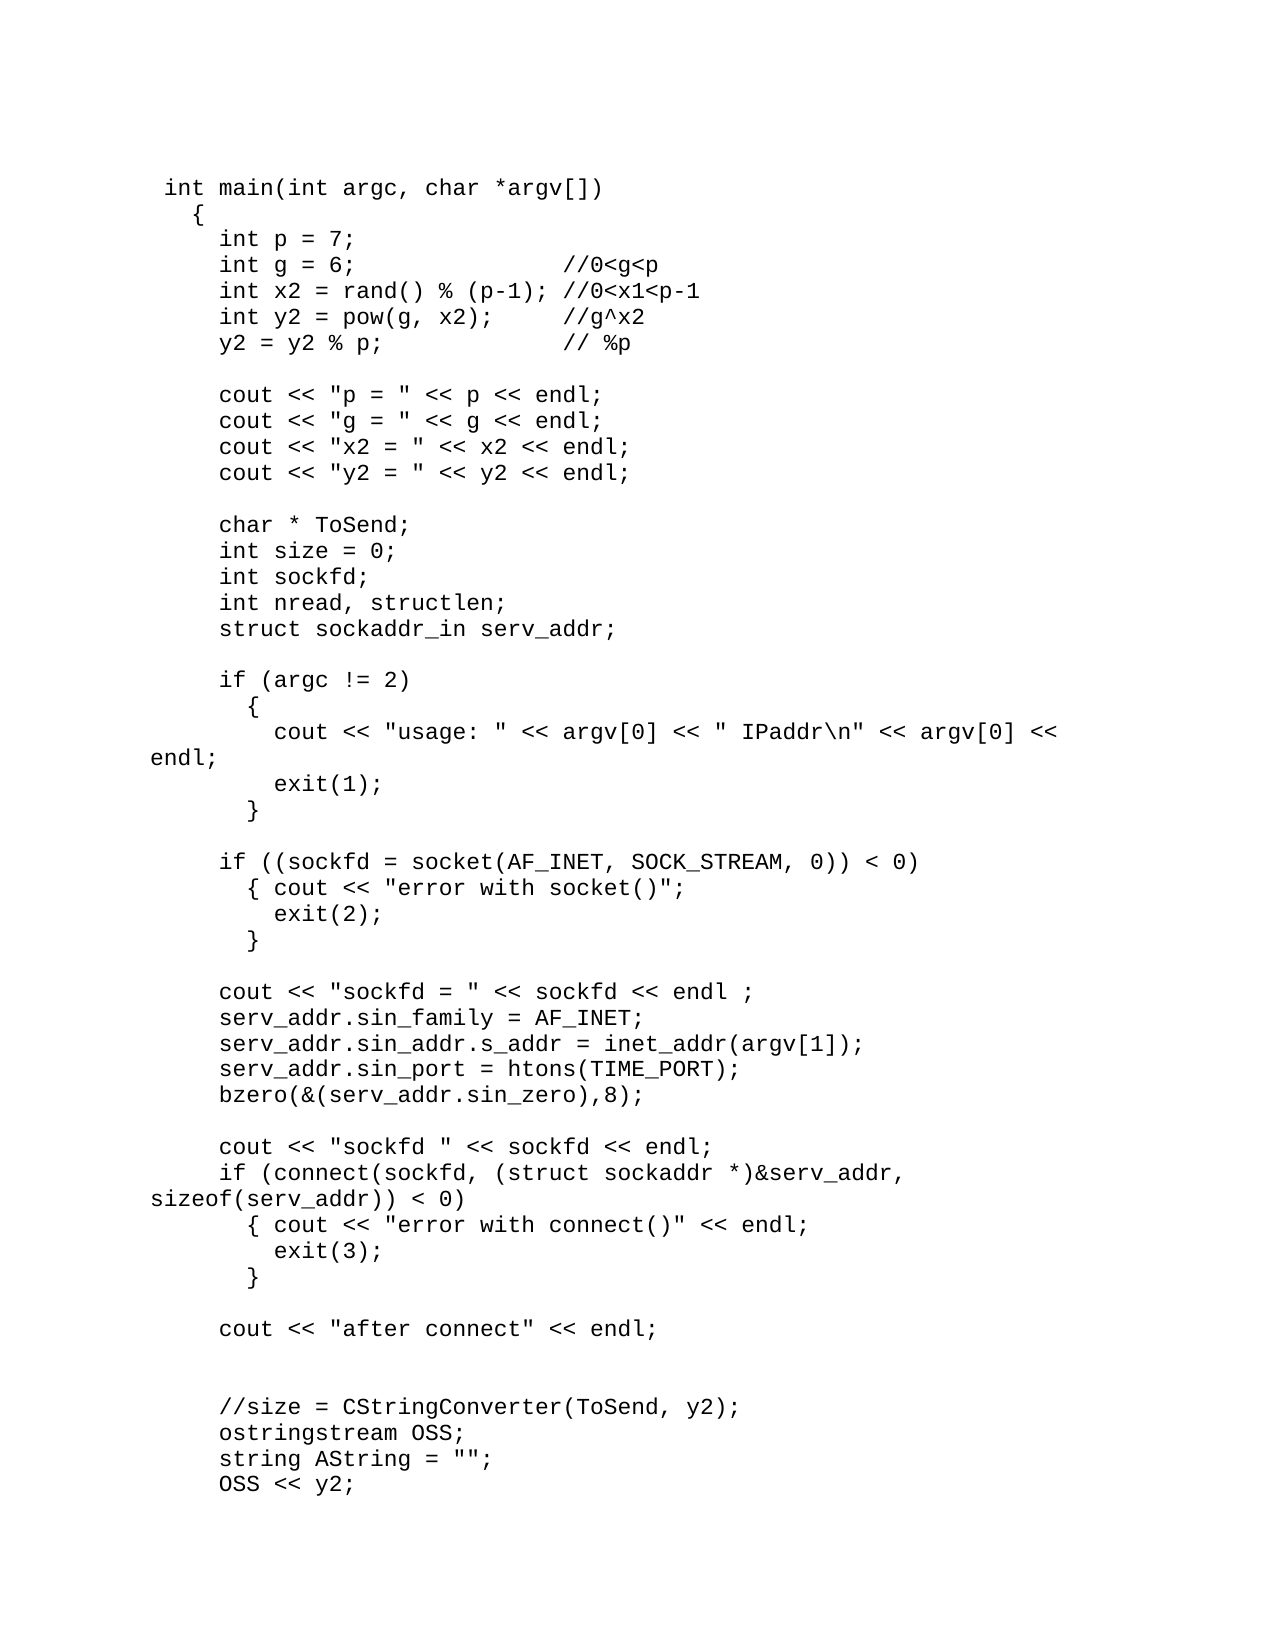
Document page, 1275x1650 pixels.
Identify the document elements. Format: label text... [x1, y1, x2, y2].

text if (connect(sockfd, (struct sockaddr *)&serv_addr, sizeof(serv_addr)) < 0) [150, 1162, 1125, 1213]
text char * ToSend; [150, 513, 1125, 539]
text if (argc != 2) [150, 669, 1125, 695]
text serv_addr.sin_port = htons(TIME_PORT); [150, 1058, 1125, 1084]
text { cout << "error with socket()"; [150, 876, 1125, 902]
text cout << "y2 = " << y2 << endl; [150, 461, 1125, 487]
text exit(1); [150, 772, 1125, 798]
text { [150, 202, 1125, 228]
text { cout << "error with connect()" << endl; [150, 1213, 1125, 1239]
text int main(int argc, char *argv[]) [150, 176, 1125, 202]
text int x2 = rand() % (p-1); //0<x1<p-1 [150, 280, 1125, 306]
text int sockfd; [150, 565, 1125, 591]
text int g = 6; //0<g<p [150, 254, 1125, 280]
text cout << "sockfd = " << sockfd << endl ; [150, 980, 1125, 1006]
text } [150, 798, 1125, 824]
text cout << "g = " << g << endl; [150, 409, 1125, 435]
text cout << "x2 = " << x2 << endl; [150, 435, 1125, 461]
text exit(2); [150, 902, 1125, 928]
text y2 = y2 % p; // %p [150, 332, 1125, 357]
text cout << "p = " << p << endl; [150, 383, 1125, 409]
text int p = 7; [150, 228, 1125, 254]
text OSS << y2; [150, 1473, 1125, 1499]
text cout << "usage: " << argv[0] << " IPaddr\n" << argv[0] << endl; [150, 721, 1125, 772]
text int y2 = pow(g, x2); //g^x2 [150, 306, 1125, 332]
text serv_addr.sin_addr.s_addr = inet_addr(argv[1]); [150, 1032, 1125, 1058]
text cout << "sockfd " << sockfd << endl; [150, 1136, 1125, 1162]
text //size = CStringConverter(ToSend, y2); [150, 1395, 1125, 1421]
text struct sockaddr_in serv_addr; [150, 617, 1125, 643]
text } [150, 1265, 1125, 1291]
text serv_addr.sin_family = AF_INET; [150, 1006, 1125, 1032]
text int nread, structlen; [150, 591, 1125, 617]
text cout << "after connect" << endl; [150, 1317, 1125, 1343]
text } [150, 928, 1125, 954]
text int size = 0; [150, 539, 1125, 565]
text exit(3); [150, 1239, 1125, 1265]
text ostringstream OSS; [150, 1421, 1125, 1447]
text if ((sockfd = socket(AF_INET, SOCK_STREAM, 0)) < 0) [150, 850, 1125, 876]
text { [150, 695, 1125, 721]
text string AString = ""; [150, 1447, 1125, 1473]
text bzero(&(serv_addr.sin_zero),8); [150, 1084, 1125, 1110]
